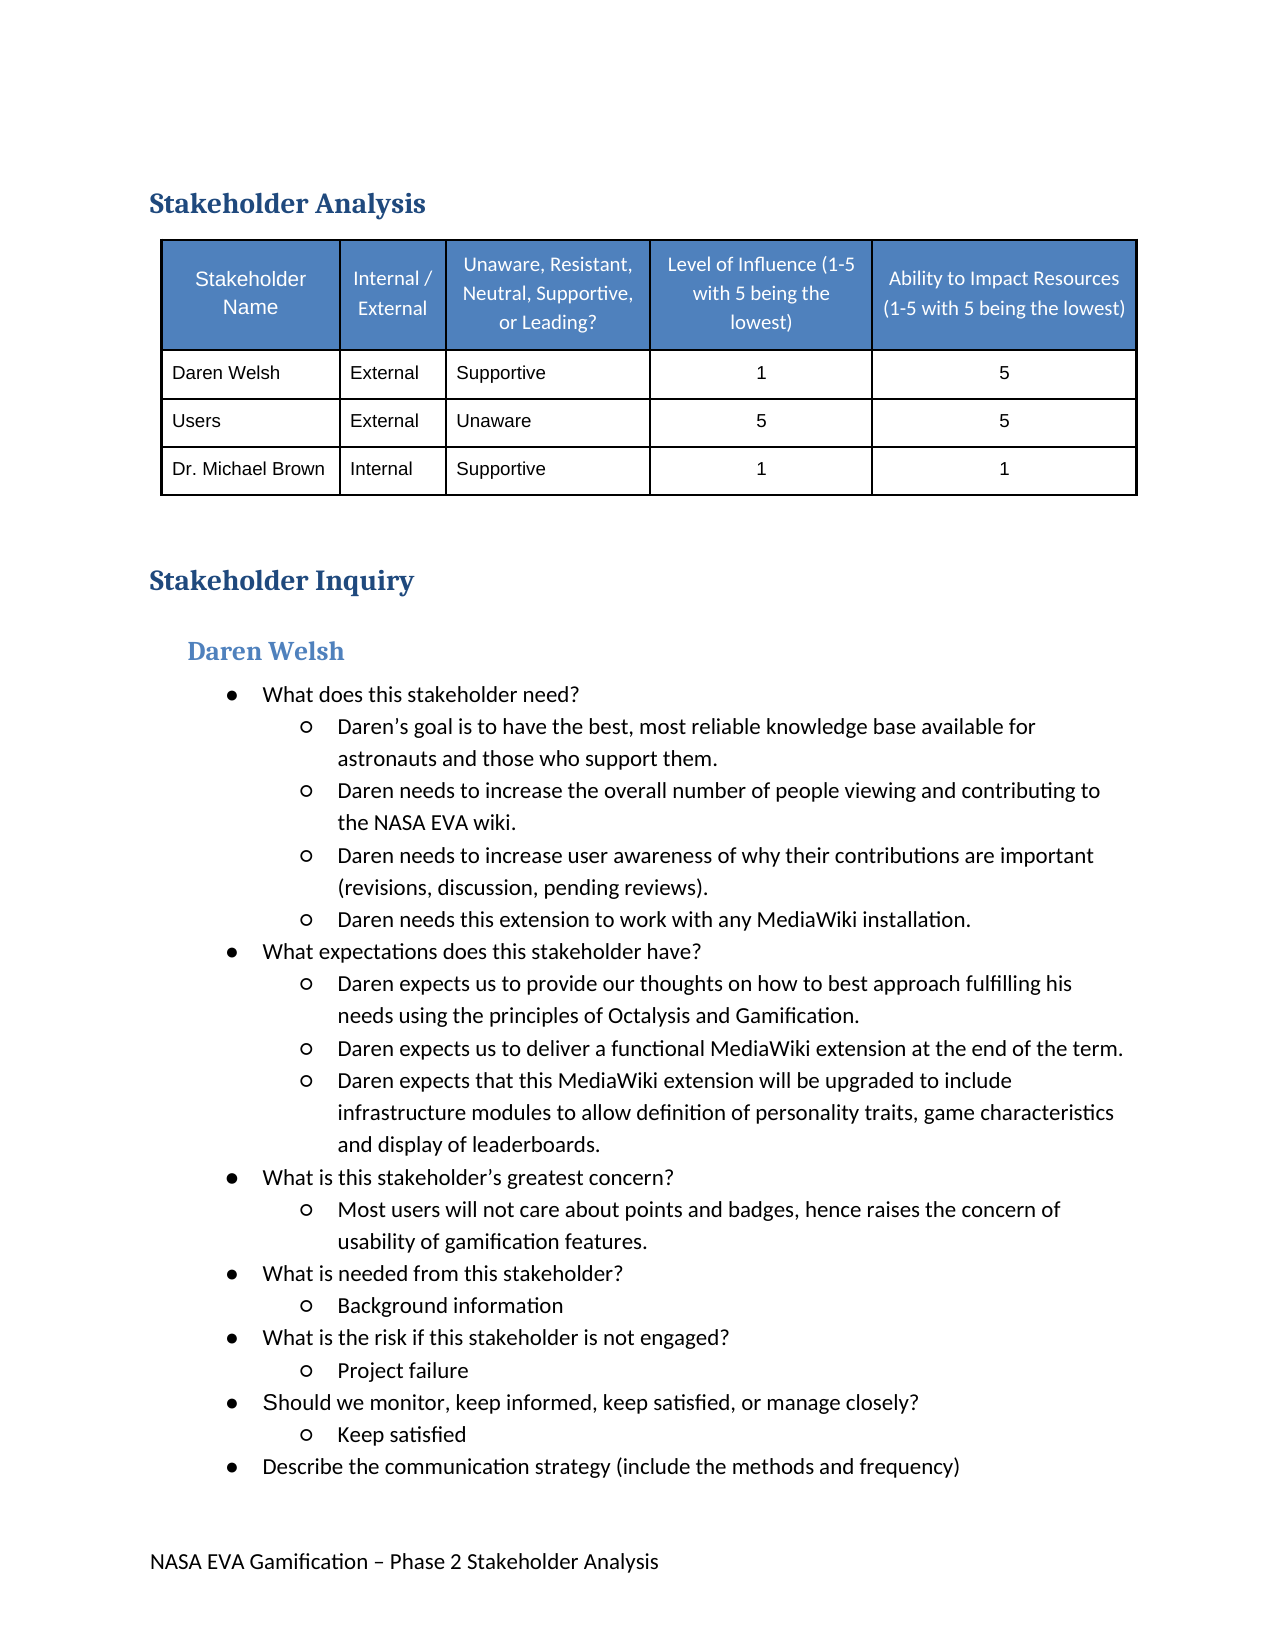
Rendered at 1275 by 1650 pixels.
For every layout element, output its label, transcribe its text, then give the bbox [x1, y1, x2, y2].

table_cell 1 [651, 448, 871, 494]
list Background information [300, 1291, 1125, 1319]
subtitle Stakeholder Analysis [150, 187, 1125, 221]
table_header Stakeholder Name [163, 241, 339, 349]
table_cell External [341, 400, 445, 446]
list Daren needs to increase the overall number of people viewing and contributing to the NASA EVA wiki. [300, 776, 1125, 837]
list What is the risk if this stakeholder is not engaged? [225, 1323, 1125, 1352]
list Most users will not care about points and badges, hence raises the concern of usability of gamification features. [300, 1195, 1125, 1255]
table_cell Supportive [447, 351, 649, 397]
list Describe the communication strategy (include the methods and frequency) [225, 1452, 1125, 1480]
table_cell Dr. Michael Brown [163, 448, 339, 494]
list Should we monitor, keep informed, keep satisfied, or manage closely? [225, 1388, 1125, 1416]
list What does this stakeholder need? [225, 680, 1125, 708]
table_cell 1 [651, 351, 871, 397]
table_cell Daren Welsh [163, 351, 339, 397]
list What is this stakeholder’s greatest concern? [225, 1163, 1125, 1191]
table_cell 5 [651, 400, 871, 446]
table_cell Unaware [447, 400, 649, 446]
list Daren’s goal is to have the best, most reliable knowledge base available for astronauts and those who support them. [300, 712, 1125, 772]
table_cell Internal [341, 448, 445, 494]
table_cell 5 [873, 351, 1135, 397]
list Daren needs this extension to work with any MediaWiki installation. [300, 905, 1125, 933]
list Keep satisfied [300, 1420, 1125, 1448]
table_cell Users [163, 400, 339, 446]
list What expectations does this stakeholder have? [225, 937, 1125, 965]
list Project failure [300, 1356, 1125, 1384]
list Daren expects us to provide our thoughts on how to best approach fulfilling his needs using the principles of Octalysis and Gamification. [300, 969, 1125, 1030]
table_header Unaware, Resistant, Neutral, Supportive, or Leading? [447, 241, 649, 349]
list Daren expects us to deliver a functional MediaWiki extension at the end of the term. [300, 1034, 1125, 1062]
subtitle Daren Welsh [187, 636, 1125, 667]
table_header Internal / External [341, 241, 445, 349]
table_cell 5 [873, 400, 1135, 446]
table_header Ability to Impact Resources (1-5 with 5 being the lowest) [873, 241, 1135, 349]
table_cell 1 [873, 448, 1135, 494]
subtitle Stakeholder Inquiry [150, 564, 1125, 597]
list What is needed from this stakeholder? [225, 1259, 1125, 1287]
list Daren needs to increase user awareness of why their contributions are important (revisions, discussion, pending reviews). [300, 841, 1125, 901]
table_header Level of Influence (1-5 with 5 being the lowest) [651, 241, 871, 349]
table_cell External [341, 351, 445, 397]
list Daren expects that this MediaWiki extension will be upgraded to include infrastructure modules to allow definition of personality traits, game characteristics and display of leaderboards. [300, 1066, 1125, 1158]
table_cell Supportive [447, 448, 649, 494]
